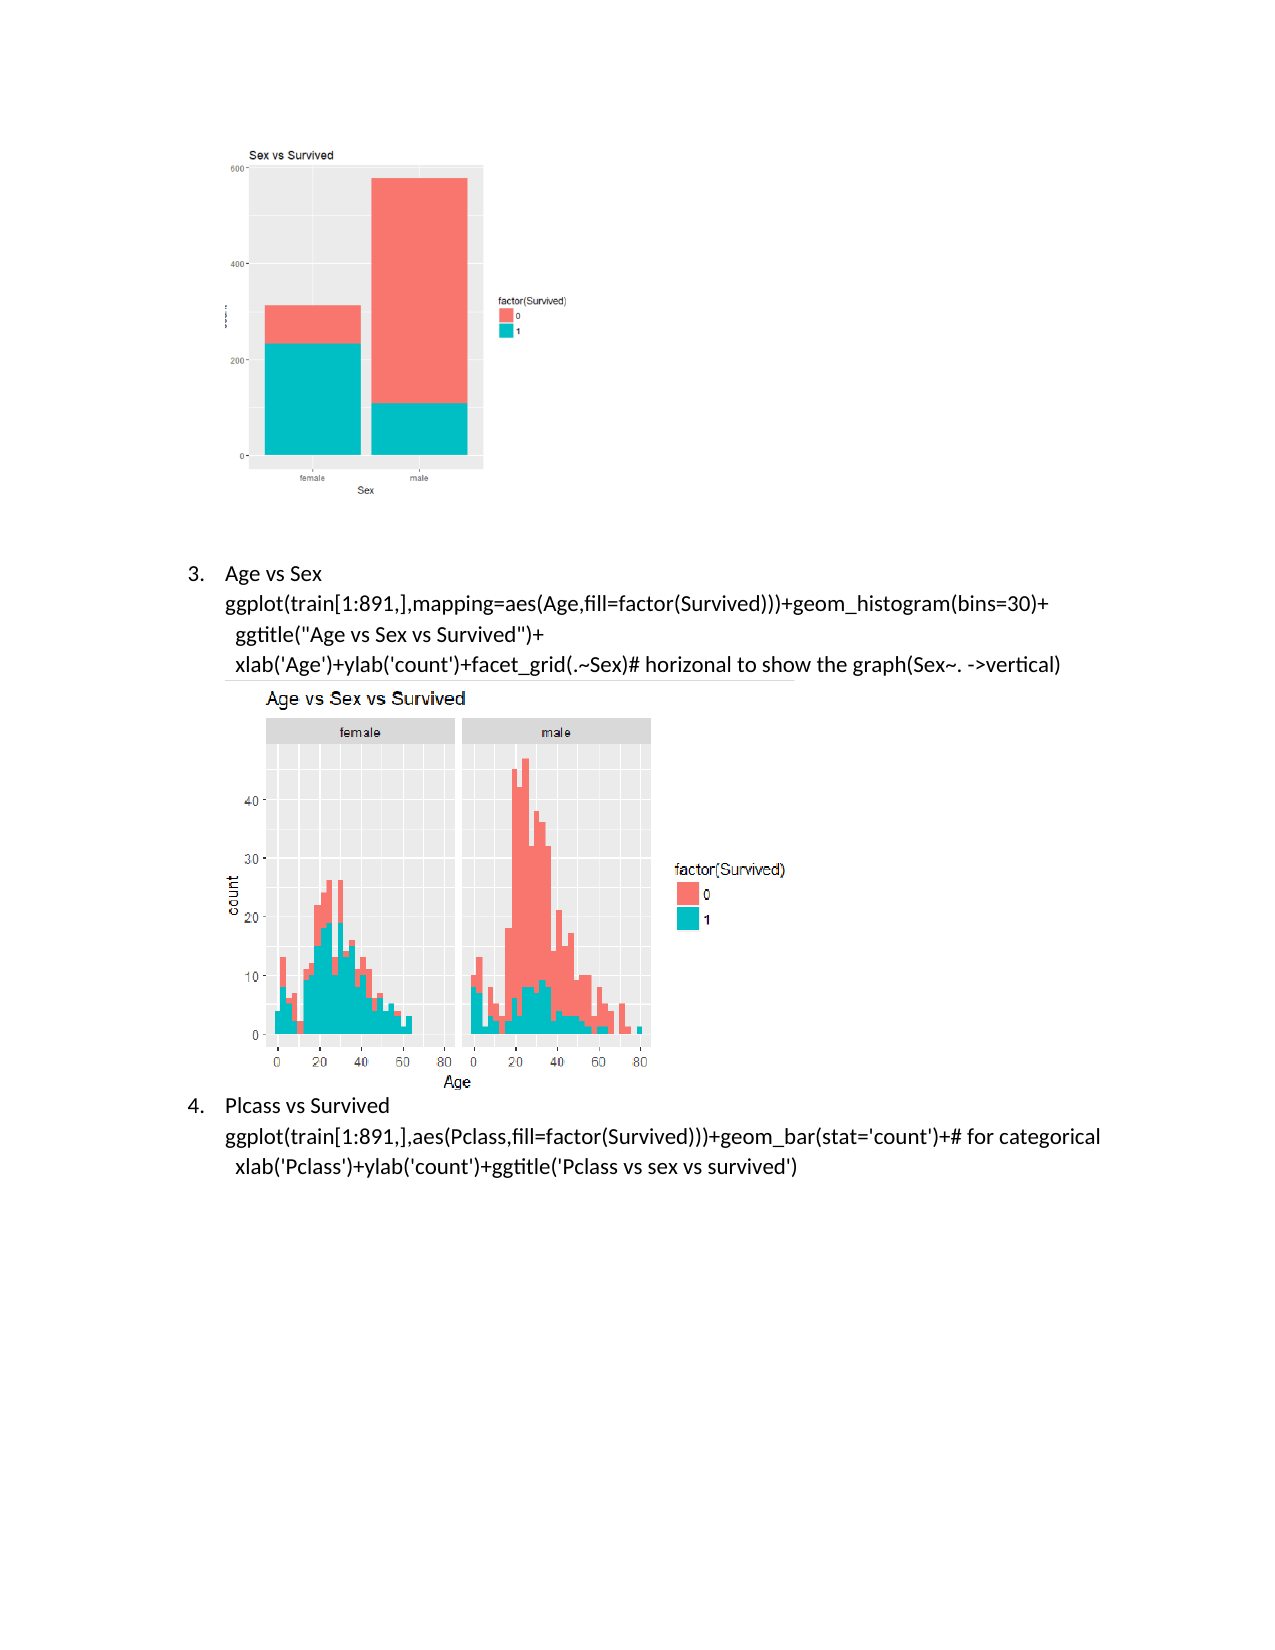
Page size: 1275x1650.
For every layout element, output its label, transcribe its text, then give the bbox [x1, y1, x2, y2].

list xlab('Age')+ylab('count')+facet_grid(.~Sex)# horizonal to show the graph(Sex~. ->vertical) [225, 650, 1125, 678]
list Plcass vs Survived [187, 1092, 1125, 1119]
list ggtitle("Age vs Sex vs Survived")+ [225, 620, 1125, 648]
picture [225, 150, 566, 497]
picture [225, 680, 795, 1090]
list ggplot(train[1:891,],aes(Pclass,fill=factor(Survived)))+geom_bar(stat='count')+# for categorical [225, 1122, 1125, 1150]
list xlab('Pclass')+ylab('count')+ggtitle('Pclass vs sex vs survived') [225, 1152, 1125, 1180]
list Age vs Sex [187, 559, 1125, 587]
list ggplot(train[1:891,],mapping=aes(Age,fill=factor(Survived)))+geom_histogram(bins=30)+ [225, 589, 1125, 618]
